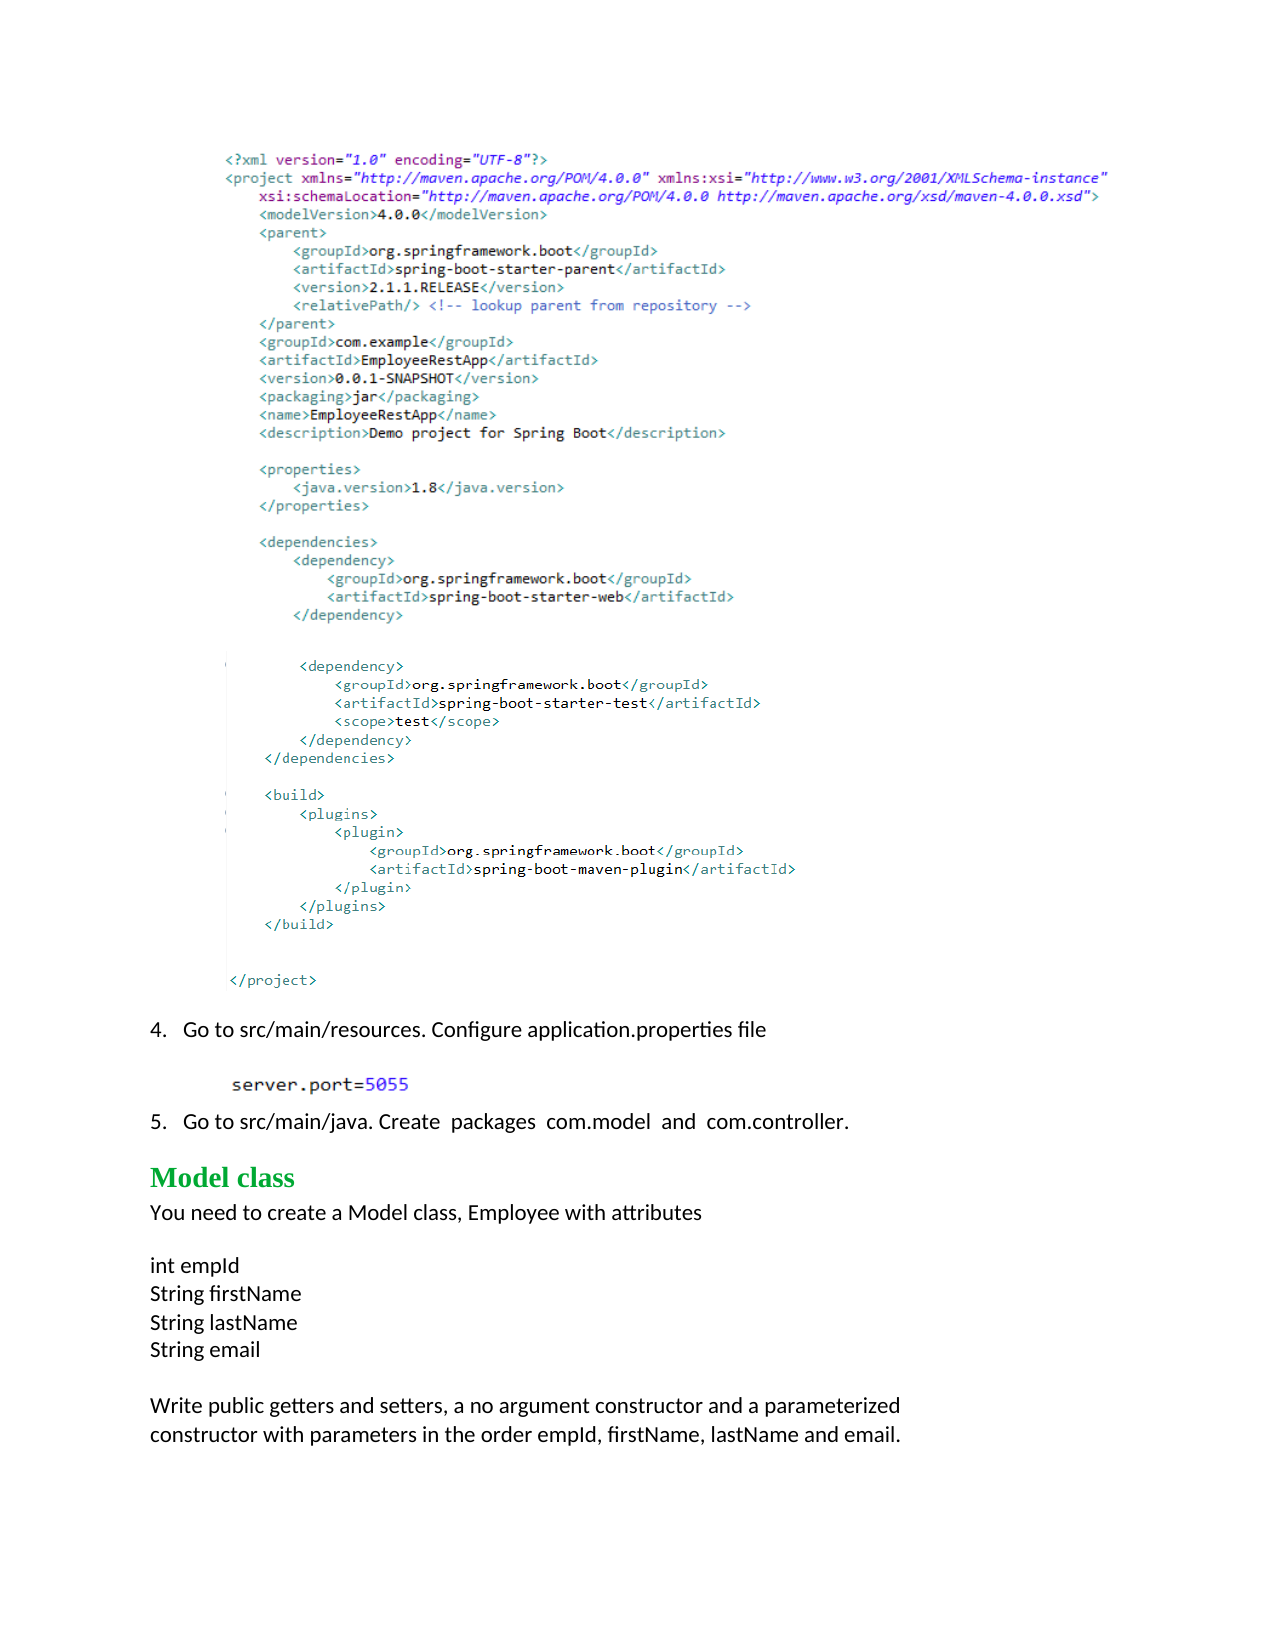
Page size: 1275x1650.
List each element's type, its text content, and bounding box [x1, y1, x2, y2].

text int empId [150, 1252, 955, 1279]
text You need to create a Model class, Employee with attributes [150, 1198, 955, 1227]
picture [225, 1068, 434, 1102]
picture [225, 651, 988, 991]
text String firstName [150, 1279, 955, 1308]
text 5. Go to src/main/java. Create packages com.model and com.controller. [150, 1107, 955, 1135]
subtitle Model class [150, 1160, 955, 1193]
text Write public getters and setters, a no argument constructor and a parameterized constructor with parameters in the order empId, firstName, lastName and email. [150, 1392, 955, 1448]
text 4. Go to src/main/resources. Configure application.properties file [150, 1016, 955, 1044]
text String email [150, 1336, 955, 1364]
text String lastName [150, 1308, 955, 1336]
picture [225, 150, 1121, 626]
